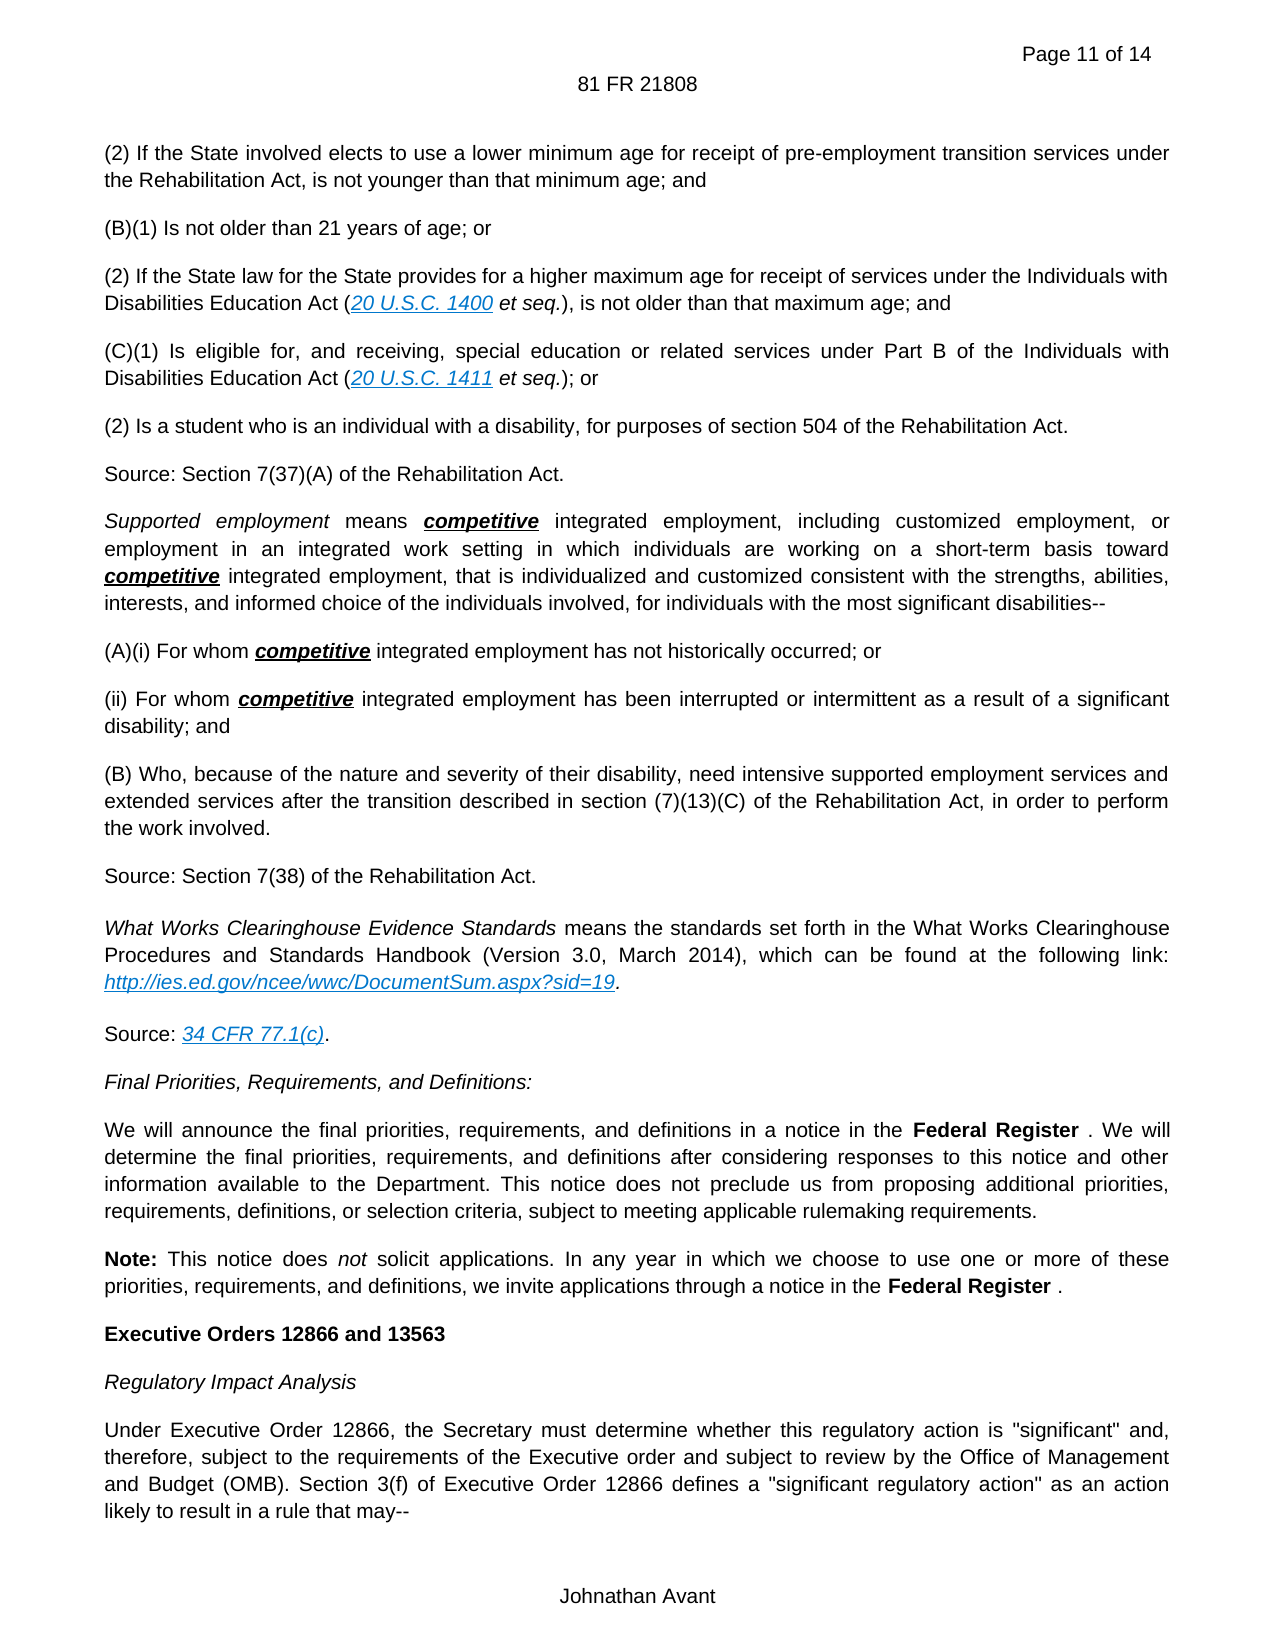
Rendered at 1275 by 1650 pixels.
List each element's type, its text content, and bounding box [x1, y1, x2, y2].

text We will announce the final priorities, requirements, and definitions in a notice in the Federal Register . We will determine the final priorities, requirements, and definitions after considering responses to this notice and other information available to the Department. This notice does not preclude us from proposing additional priorities, requirements, definitions, or selection criteria, subject to meeting applicable rulemaking requirements. [104, 1114, 1171, 1223]
text (B)(1) Is not older than 21 years of age; or [104, 212, 1171, 239]
text (2) If the State law for the State provides for a higher maximum age for receipt of services under the Individuals with Disabilities Education Act (20 U.S.C. 1400 et seq.), is not older than that maximum age; and [104, 260, 1171, 314]
text Source: 34 CFR 77.1(c). [104, 1019, 1171, 1046]
text Source: Section 7(38) of the Rehabilitation Act. [104, 860, 1171, 887]
text Executive Orders 12866 and 13563 [104, 1319, 1171, 1346]
text Source: Section 7(37)(A) of the Rehabilitation Act. [104, 458, 1171, 485]
text (2) If the State involved elects to use a lower minimum age for receipt of pre-employment transition services under the Rehabilitation Act, is not younger than that minimum age; and [104, 137, 1171, 192]
text (A)(i) For whom competitive integrated employment has not historically occurred; or [104, 635, 1171, 662]
text (C)(1) Is eligible for, and receiving, special education or related services under Part B of the Individuals with Disabilities Education Act (20 U.S.C. 1411 et seq.); or [104, 335, 1171, 389]
text (ii) For whom competitive integrated employment has been interrupted or intermittent as a result of a significant disability; and [104, 683, 1171, 737]
text Under Executive Order 12866, the Secretary must determine whether this regulatory action is "significant" and, therefore, subject to the requirements of the Executive order and subject to review by the Office of Management and Budget (OMB). Section 3(f) of Executive Order 12866 defines a "significant regulatory action" as an action likely to result in a rule that may-- [104, 1414, 1171, 1523]
text Note: This notice does not solicit applications. In any year in which we choose to use one or more of these priorities, requirements, and definitions, we invite applications through a notice in the Federal Register . [104, 1244, 1171, 1298]
text (B) Who, because of the nature and severity of their disability, need intensive supported employment services and extended services after the transition described in section (7)(13)(C) of the Rehabilitation Act, in order to perform the work involved. [104, 758, 1171, 839]
text Final Priorities, Requirements, and Definitions: [104, 1067, 1171, 1094]
text (2) Is a student who is an individual with a disability, for purposes of section 504 of the Rehabilitation Act. [104, 410, 1171, 437]
text Regulatory Impact Analysis [104, 1367, 1171, 1394]
text Supported employment means competitive integrated employment, including customized employment, or employment in an integrated work setting in which individuals are working on a short-term basis toward competitive integrated employment, that is individualized and customized consistent with the strengths, abilities, interests, and informed choice of the individuals involved, for individuals with the most significant disabilities-- [104, 506, 1171, 614]
text What Works Clearinghouse Evidence Standards means the standards set forth in the What Works Clearinghouse Procedures and Standards Handbook (Version 3.0, March 2014), which can be found at the following link: http://ies.ed.gov/ncee/wwc/DocumentSum.aspx?sid=19. [104, 912, 1171, 994]
